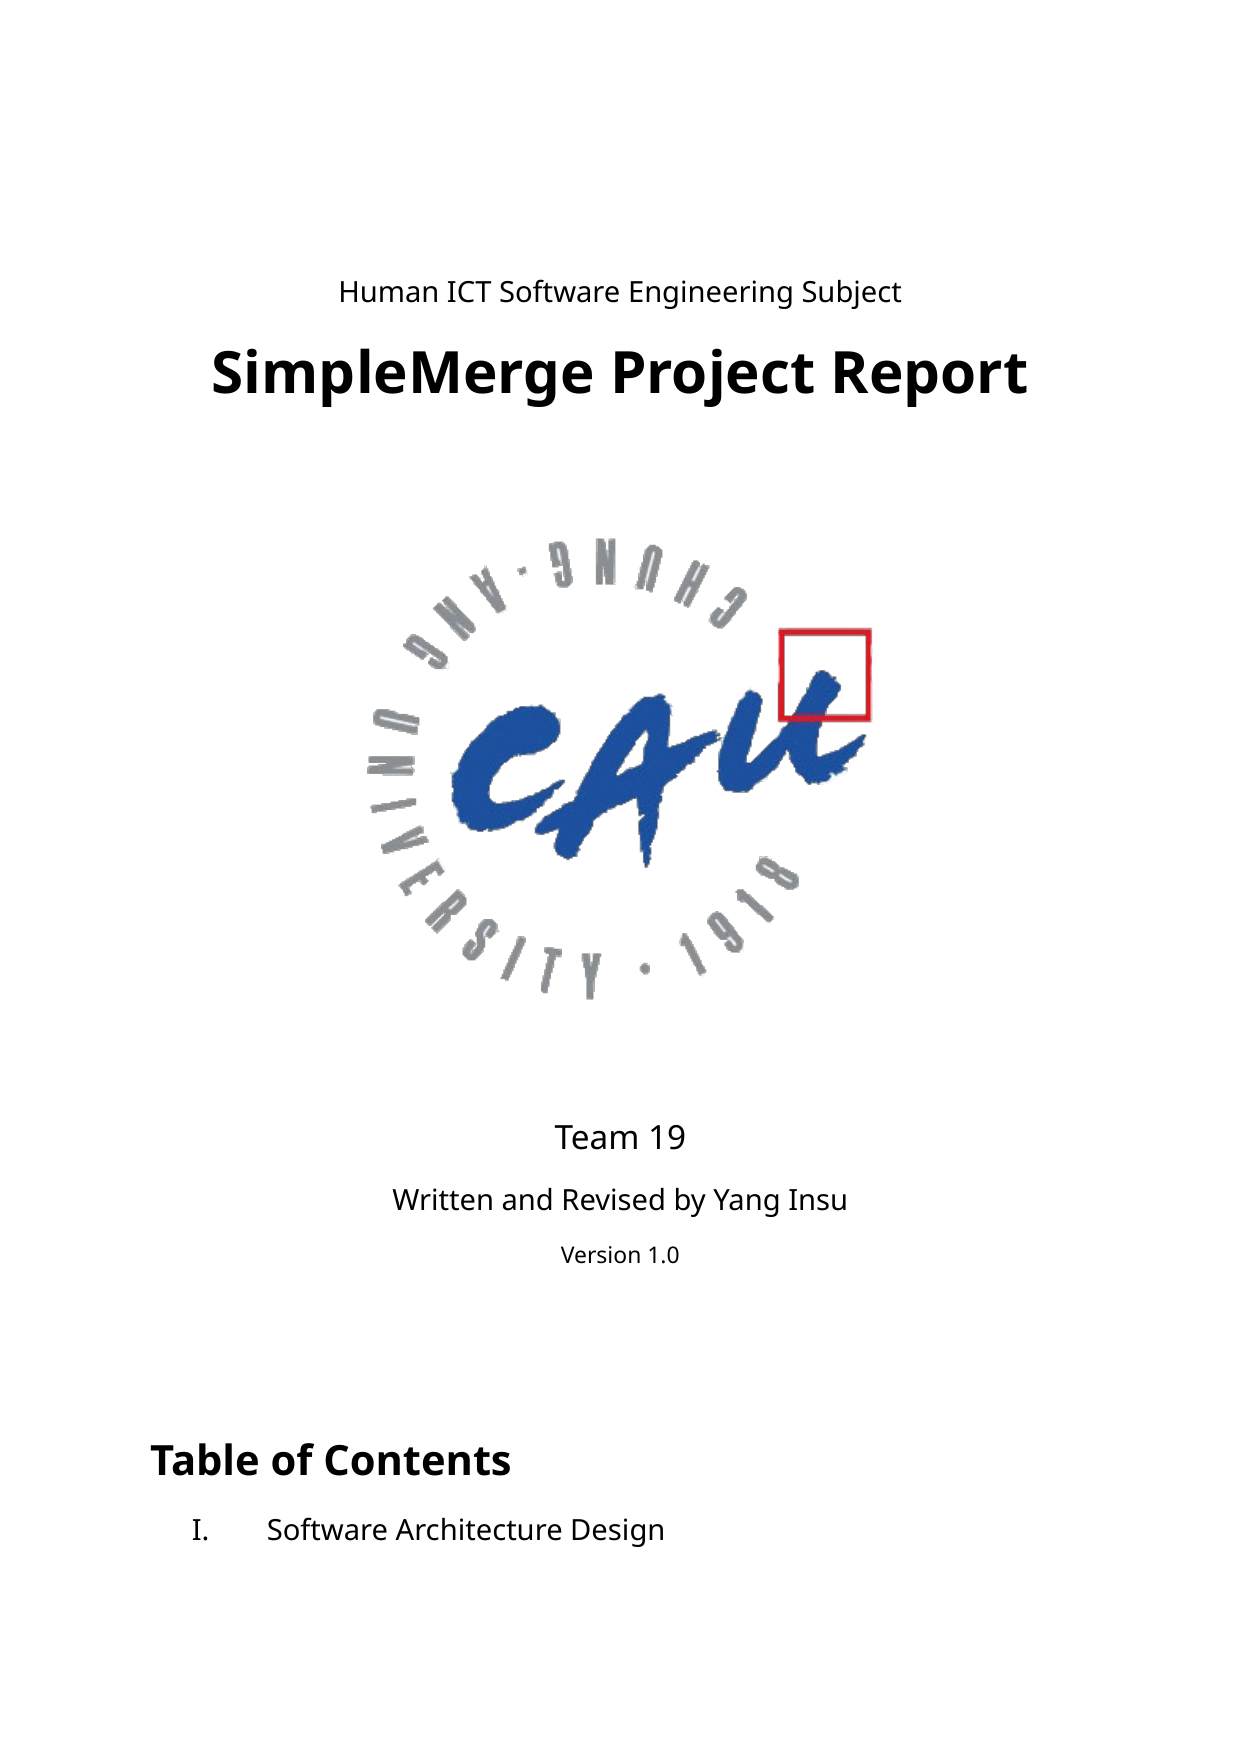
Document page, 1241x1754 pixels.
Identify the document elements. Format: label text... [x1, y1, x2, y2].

text Written and Revised by Yang Insu [150, 1179, 1090, 1219]
text Version 1.0 [150, 1239, 1090, 1270]
text Table of Contents [150, 1431, 1090, 1488]
text Human ICT Software Engineering Subject [150, 272, 1090, 311]
list Software Architecture Design [192, 1509, 1090, 1549]
text SimpleMerge Project Report [150, 331, 1090, 411]
picture [367, 536, 874, 1001]
text Team 19 [150, 1114, 1090, 1159]
